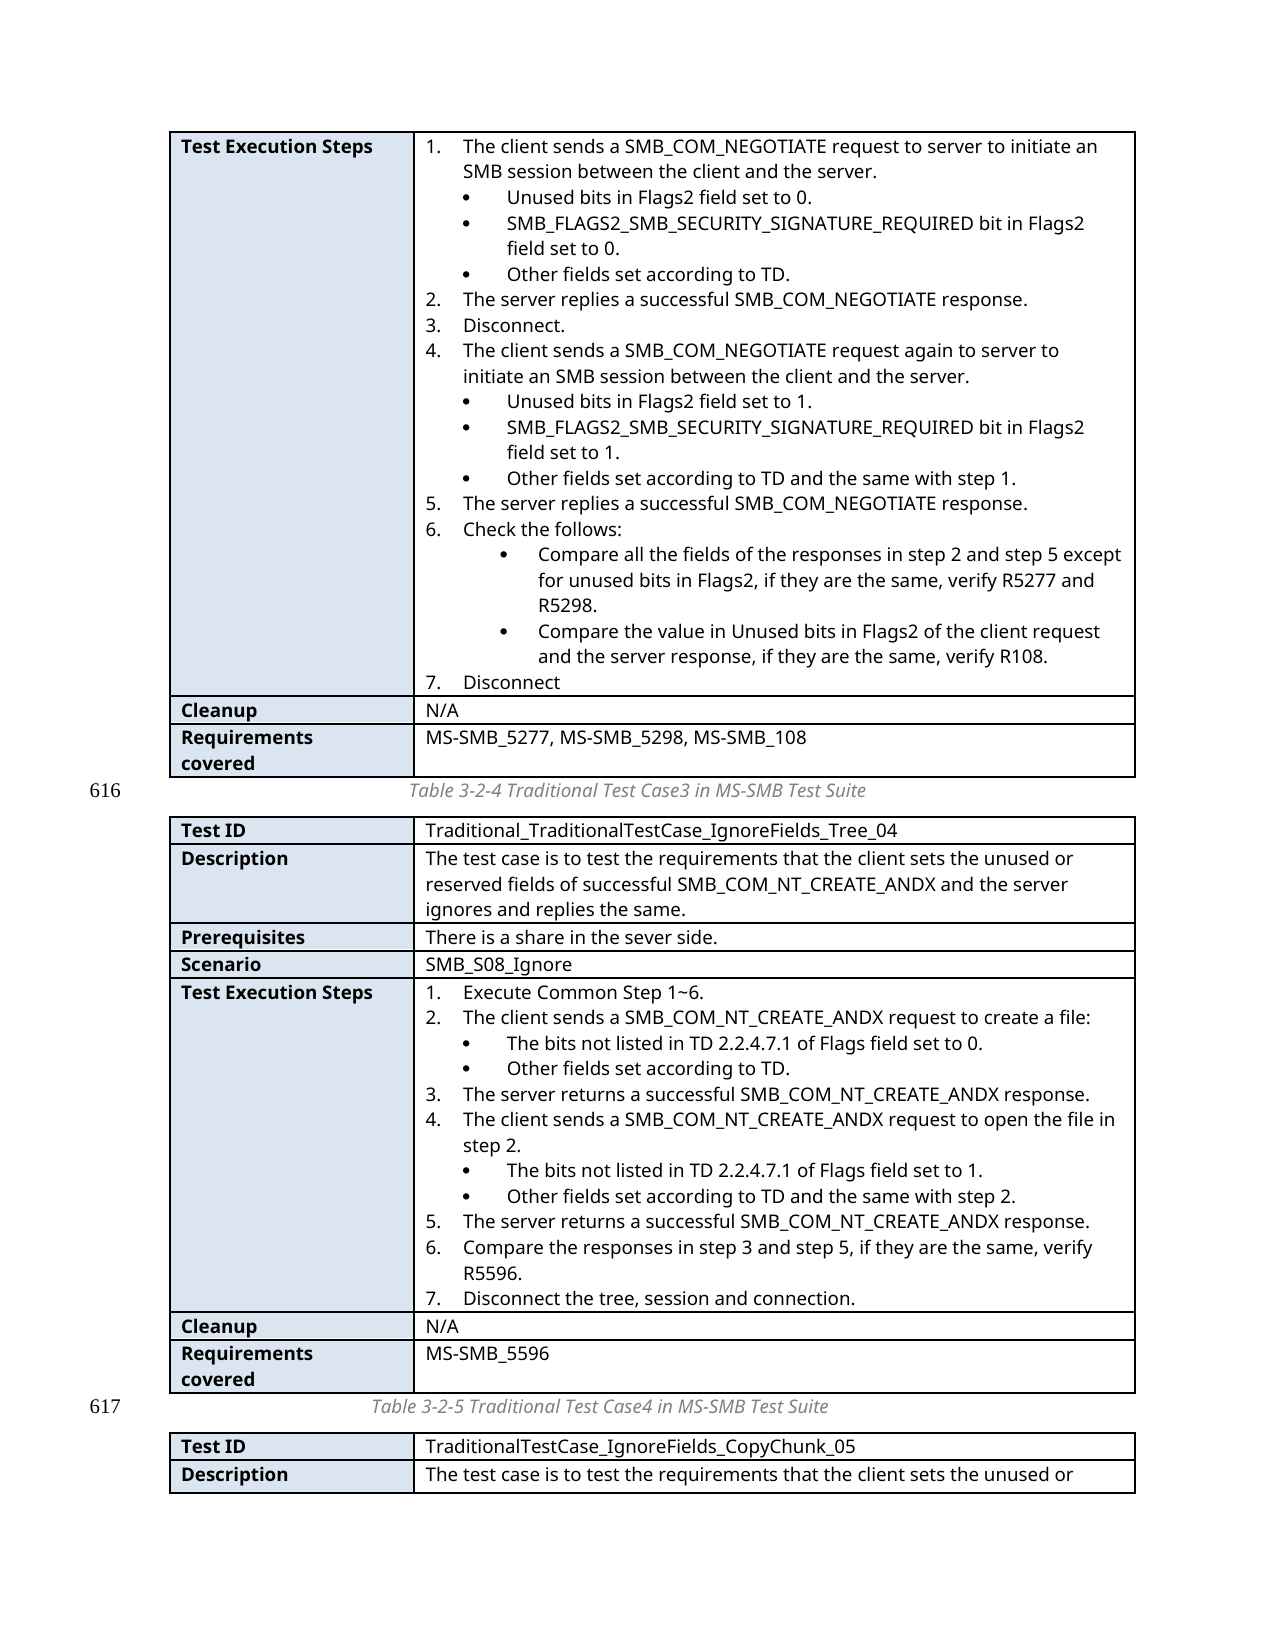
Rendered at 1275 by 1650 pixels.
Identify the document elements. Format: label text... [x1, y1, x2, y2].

table_cell Requirements covered [171, 725, 413, 776]
table_header Traditional_TraditionalTestCase_IgnoreFields_Tree_04 [415, 818, 1134, 843]
table_header Test ID [171, 1434, 413, 1459]
table_cell MS-SMB_5596 [415, 1341, 1134, 1392]
table_cell Cleanup [171, 1313, 413, 1338]
table_cell The client sends a SMB_COM_NEGOTIATE request to server to initiate an SMB session between the client and the server. Unused bits in Flags2 field set to 0. SMB_FLAGS2_SMB_SECURITY_SIGNATURE_REQUIRED bit in Flags2 field set to 0. Other fields set according to TD. The server replies a successful SMB_COM_NEGOTIATE response. Disconnect. The client sends a SMB_COM_NEGOTIATE request again to server to initiate an SMB session between the client and the server. Unused bits in Flags2 field set to 1. SMB_FLAGS2_SMB_SECURITY_SIGNATURE_REQUIRED bit in Flags2 field set to 1. Other fields set according to TD and the same with step 1. The server replies a successful SMB_COM_NEGOTIATE response. Check the follows: Compare all the fields of the responses in step 2 and step 5 except for unused bits in Flags2, if they are the same, verify R5277 and R5298. Compare the value in Unused bits in Flags2 of the client request and the server response, if they are the same, verify R108. Disconnect [415, 133, 1134, 695]
table_cell Requirements covered [171, 1341, 413, 1392]
table_cell N/A [415, 697, 1134, 722]
table_cell Description [171, 1461, 413, 1492]
table_cell There is a share in the sever side. [415, 924, 1134, 949]
table_cell SMB_S08_Ignore [415, 952, 1134, 977]
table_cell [415, 1461, 1134, 1492]
table_header TraditionalTestCase_IgnoreFields_CopyChunk_05 [415, 1434, 1134, 1459]
text Table 3-2-4 Traditional Test Case3 in MS-SMB Test Suite [225, 778, 1050, 803]
table_cell Test Execution Steps [171, 979, 413, 1311]
table_cell Test Execution Steps [171, 133, 413, 695]
table_cell Scenario [171, 952, 413, 977]
table_header Test ID [171, 818, 413, 843]
table_cell Description [171, 845, 413, 922]
table_cell Prerequisites [171, 924, 413, 949]
table_cell MS-SMB_5277, MS-SMB_5298, MS-SMB_108 [415, 725, 1134, 776]
table_cell N/A [415, 1313, 1134, 1338]
table_cell Cleanup [171, 697, 413, 722]
text Table 3-2-5 Traditional Test Case4 in MS-SMB Test Suite [150, 1394, 1050, 1419]
